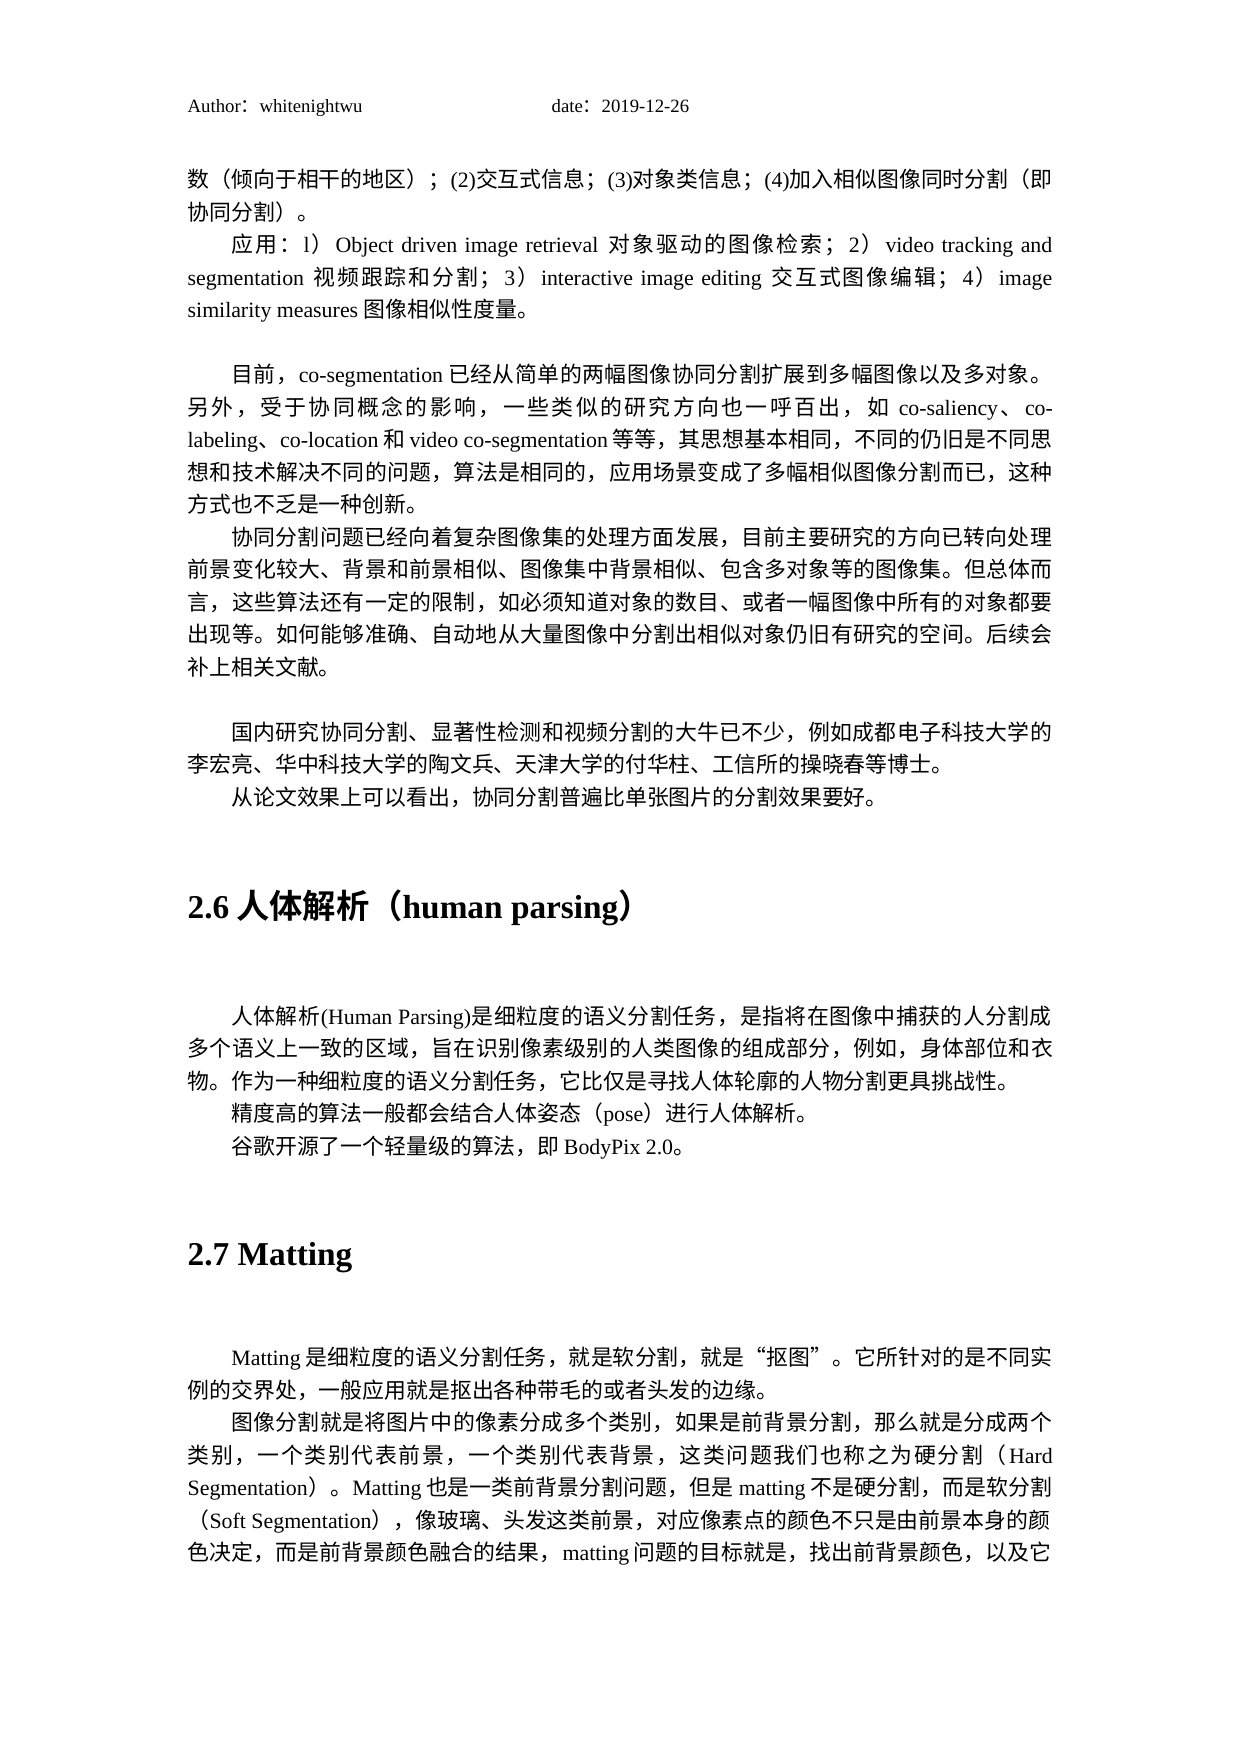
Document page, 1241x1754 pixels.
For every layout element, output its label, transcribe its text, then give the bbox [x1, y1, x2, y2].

text 目前，co-segmentation已经从简单的两幅图像协同分割扩展到多幅图像以及多对象。另外，受于协同概念的影响，一些类似的研究方向也一呼百出，如co-saliency、co-labeling、co-location和video co-segmentation等等，其思想基本相同，不同的仍旧是不同思想和技术解决不同的问题，算法是相同的，应用场景变成了多幅相似图像分割而已，这种方式也不乏是一种创新。 [187, 357, 1053, 519]
text 从论文效果上可以看出，协同分割普遍比单张图片的分割效果要好。 [187, 779, 1053, 812]
text 谷歌开源了一个轻量级的算法，即BodyPix 2.0。 [187, 1128, 1053, 1161]
subtitle 2.6人体解析（human parsing） [187, 872, 1053, 937]
text 精度高的算法一般都会结合人体姿态（pose）进行人体解析。 [187, 1096, 1053, 1128]
text 人体解析(Human Parsing)是细粒度的语义分割任务，是指将在图像中捕获的人分割成多个语义上一致的区域，旨在识别像素级别的人类图像的组成部分，例如，身体部位和衣物。作为一种细粒度的语义分割任务，它比仅是寻找人体轮廓的人物分割更具挑战性。 [187, 998, 1053, 1096]
text 协同分割问题已经向着复杂图像集的处理方面发展，目前主要研究的方向已转向处理前景变化较大、背景和前景相似、图像集中背景相似、包含多对象等的图像集。但总体而言，这些算法还有一定的限制，如必须知道对象的数目、或者一幅图像中所有的对象都要出现等。如何能够准确、自动地从大量图像中分割出相似对象仍旧有研究的空间。后续会补上相关文献。 [187, 519, 1053, 682]
subtitle 2.7 Matting [187, 1220, 1053, 1285]
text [187, 162, 1053, 227]
text 应用：l）Object driven image retrieval 对象驱动的图像检索；2）video tracking and segmentation 视频跟踪和分割；3）interactive image editing 交互式图像编辑；4）image similarity measures 图像相似性度量。 [187, 227, 1053, 324]
text Matting是细粒度的语义分割任务，就是软分割，就是“抠图”。它所针对的是不同实例的交界处，一般应用就是抠出各种带毛的或者头发的边缘。 [187, 1340, 1053, 1405]
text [187, 1405, 1053, 1567]
text 国内研究协同分割、显著性检测和视频分割的大牛已不少，例如成都电子科技大学的李宏亮、华中科技大学的陶文兵、天津大学的付华柱、工信所的操晓春等博士。 [187, 714, 1053, 779]
